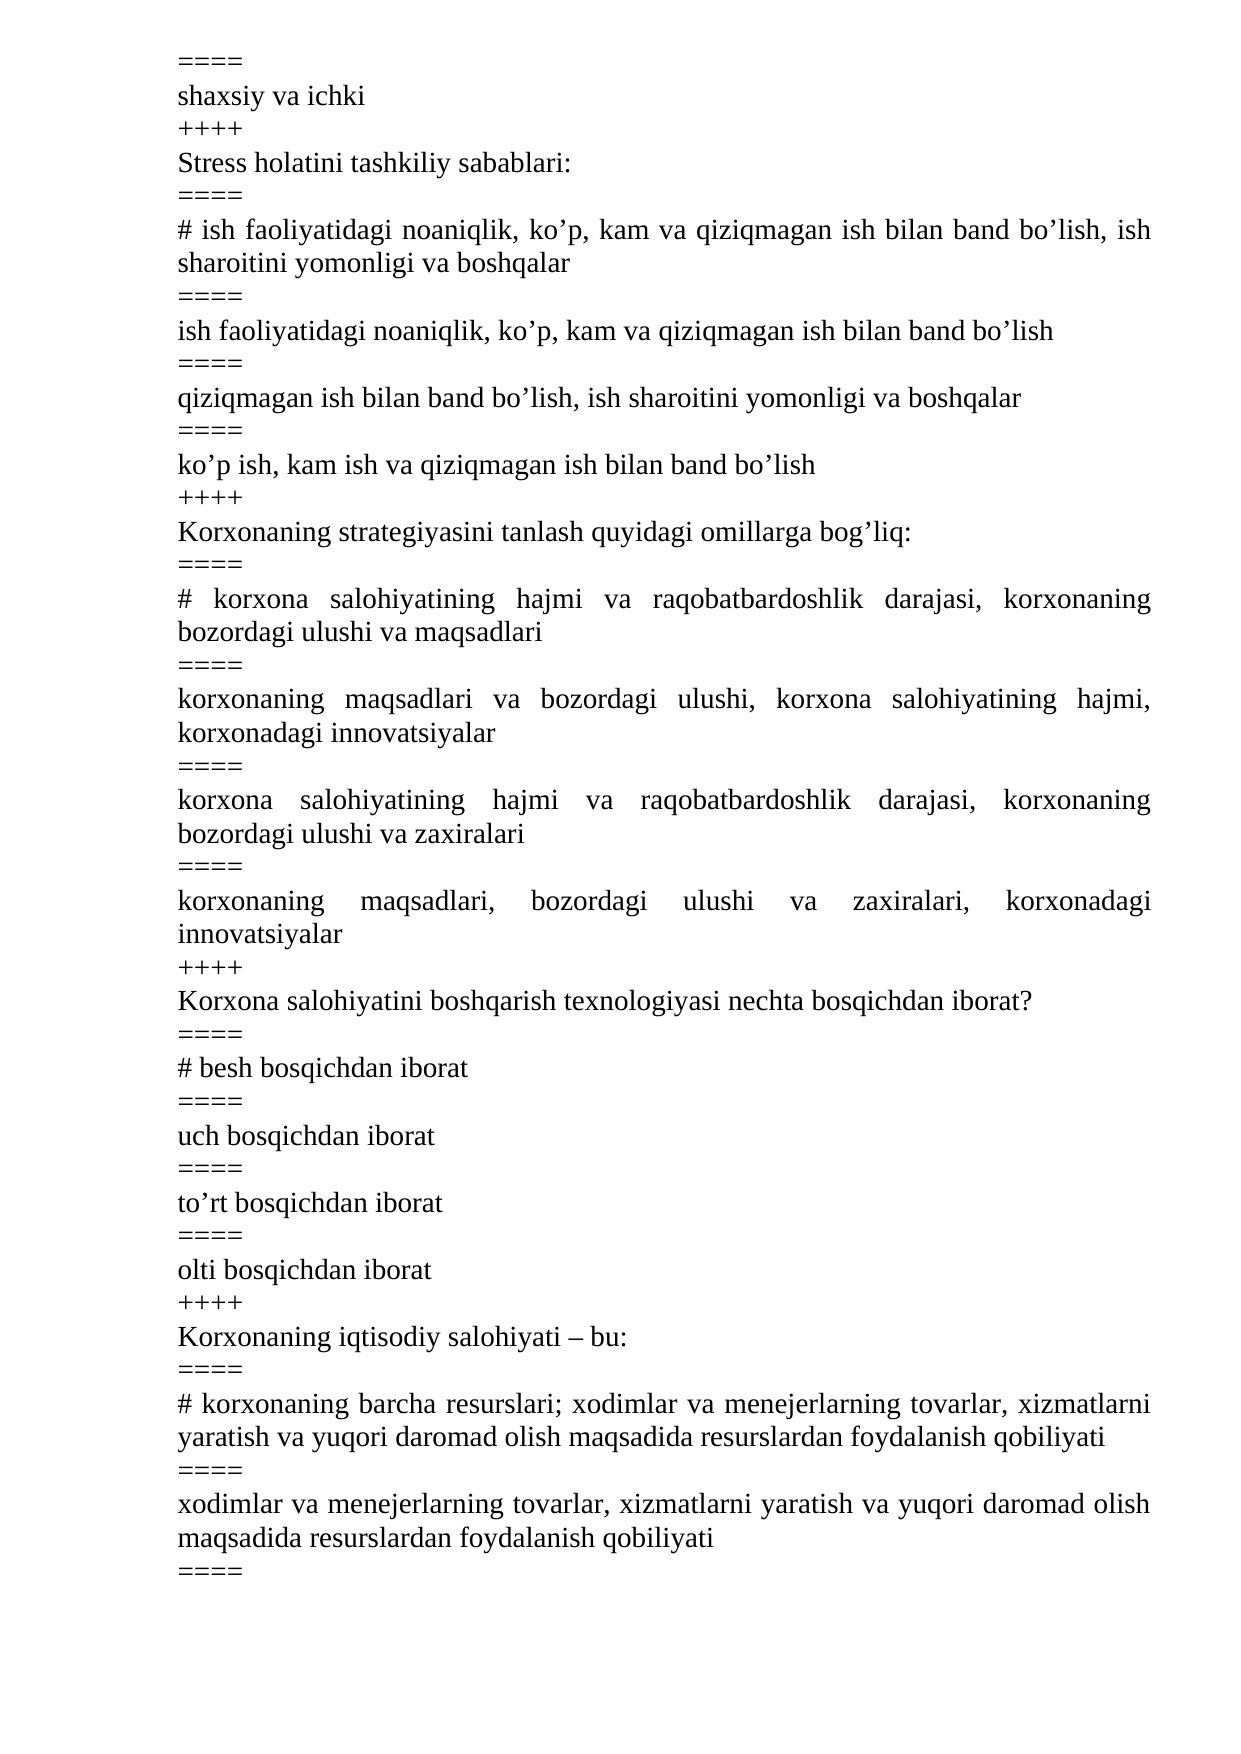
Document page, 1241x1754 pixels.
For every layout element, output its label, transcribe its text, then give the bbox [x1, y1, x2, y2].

text ish faoliyatidagi noaniqlik, ko’p, kam va qiziqmagan ish bilan band bo’lish [177, 313, 1152, 346]
text korxona salohiyatining hajmi va raqobatbardoshlik darajasi, korxonaning bozordagi ulushi va zaxiralari [177, 782, 1152, 849]
text korxonaning maqsadlari, bozordagi ulushi va zaxiralari, korxonadagi innovatsiyalar [177, 883, 1152, 950]
text ++++ [177, 111, 1152, 145]
text ==== [177, 178, 1152, 212]
text ==== [177, 648, 1152, 682]
text ++++ [177, 950, 1152, 983]
text # besh bosqichdan iborat [177, 1051, 1152, 1084]
text # korxona salohiyatining hajmi va raqobatbardoshlik darajasi, korxonaning bozordagi ulushi va maqsadlari [177, 581, 1152, 648]
text Korxonaning strategiyasini tanlash quyidagi omillarga bog’liq: [177, 514, 1152, 547]
text # ish faoliyatidagi noaniqlik, ko’p, kam va qiziqmagan ish bilan band bo’lish, ish sharoitini yomonligi va boshqalar [177, 212, 1152, 279]
text ko’p ish, kam ish va qiziqmagan ish bilan band bo’lish [177, 447, 1152, 480]
text to’rt bosqichdan iborat [177, 1185, 1152, 1218]
text ==== [177, 547, 1152, 581]
text ==== [177, 849, 1152, 883]
text olti bosqichdan iborat [177, 1252, 1152, 1285]
text shaxsiy va ichki [177, 78, 1152, 111]
text ==== [177, 413, 1152, 447]
text ==== [177, 1352, 1152, 1386]
text ==== [177, 1218, 1152, 1252]
text uch bosqichdan iborat [177, 1118, 1152, 1151]
text ==== [177, 1084, 1152, 1118]
text # korxonaning barcha resurslari; xodimlar va menejerlarning tovarlar, xizmatlarni yaratish va yuqori daromad olish maqsadida resurslardan foydalanish qobiliyati [177, 1386, 1152, 1453]
text ==== [177, 1151, 1152, 1185]
text korxonaning maqsadlari va bozordagi ulushi, korxona salohiyatining hajmi, korxonadagi innovatsiyalar [177, 682, 1152, 749]
text Stress holatini tashkiliy sabablari: [177, 145, 1152, 178]
text ==== [177, 1453, 1152, 1487]
text ==== [177, 749, 1152, 782]
text qiziqmagan ish bilan band bo’lish, ish sharoitini yomonligi va boshqalar [177, 380, 1152, 413]
text ==== [177, 1017, 1152, 1051]
text ++++ [177, 480, 1152, 514]
text ==== [177, 279, 1152, 313]
text ==== [177, 1554, 1152, 1587]
text ==== [177, 346, 1152, 380]
text ++++ [177, 1285, 1152, 1319]
text Korxona salohiyatini boshqarish texnologiyasi nechta bosqichdan iborat? [177, 983, 1152, 1017]
text ==== [177, 44, 1152, 78]
text Korxonaning iqtisodiy salohiyati – bu: [177, 1319, 1152, 1352]
text xodimlar va menejerlarning tovarlar, xizmatlarni yaratish va yuqori daromad olish maqsadida resurslardan foydalanish qobiliyati [177, 1487, 1152, 1554]
